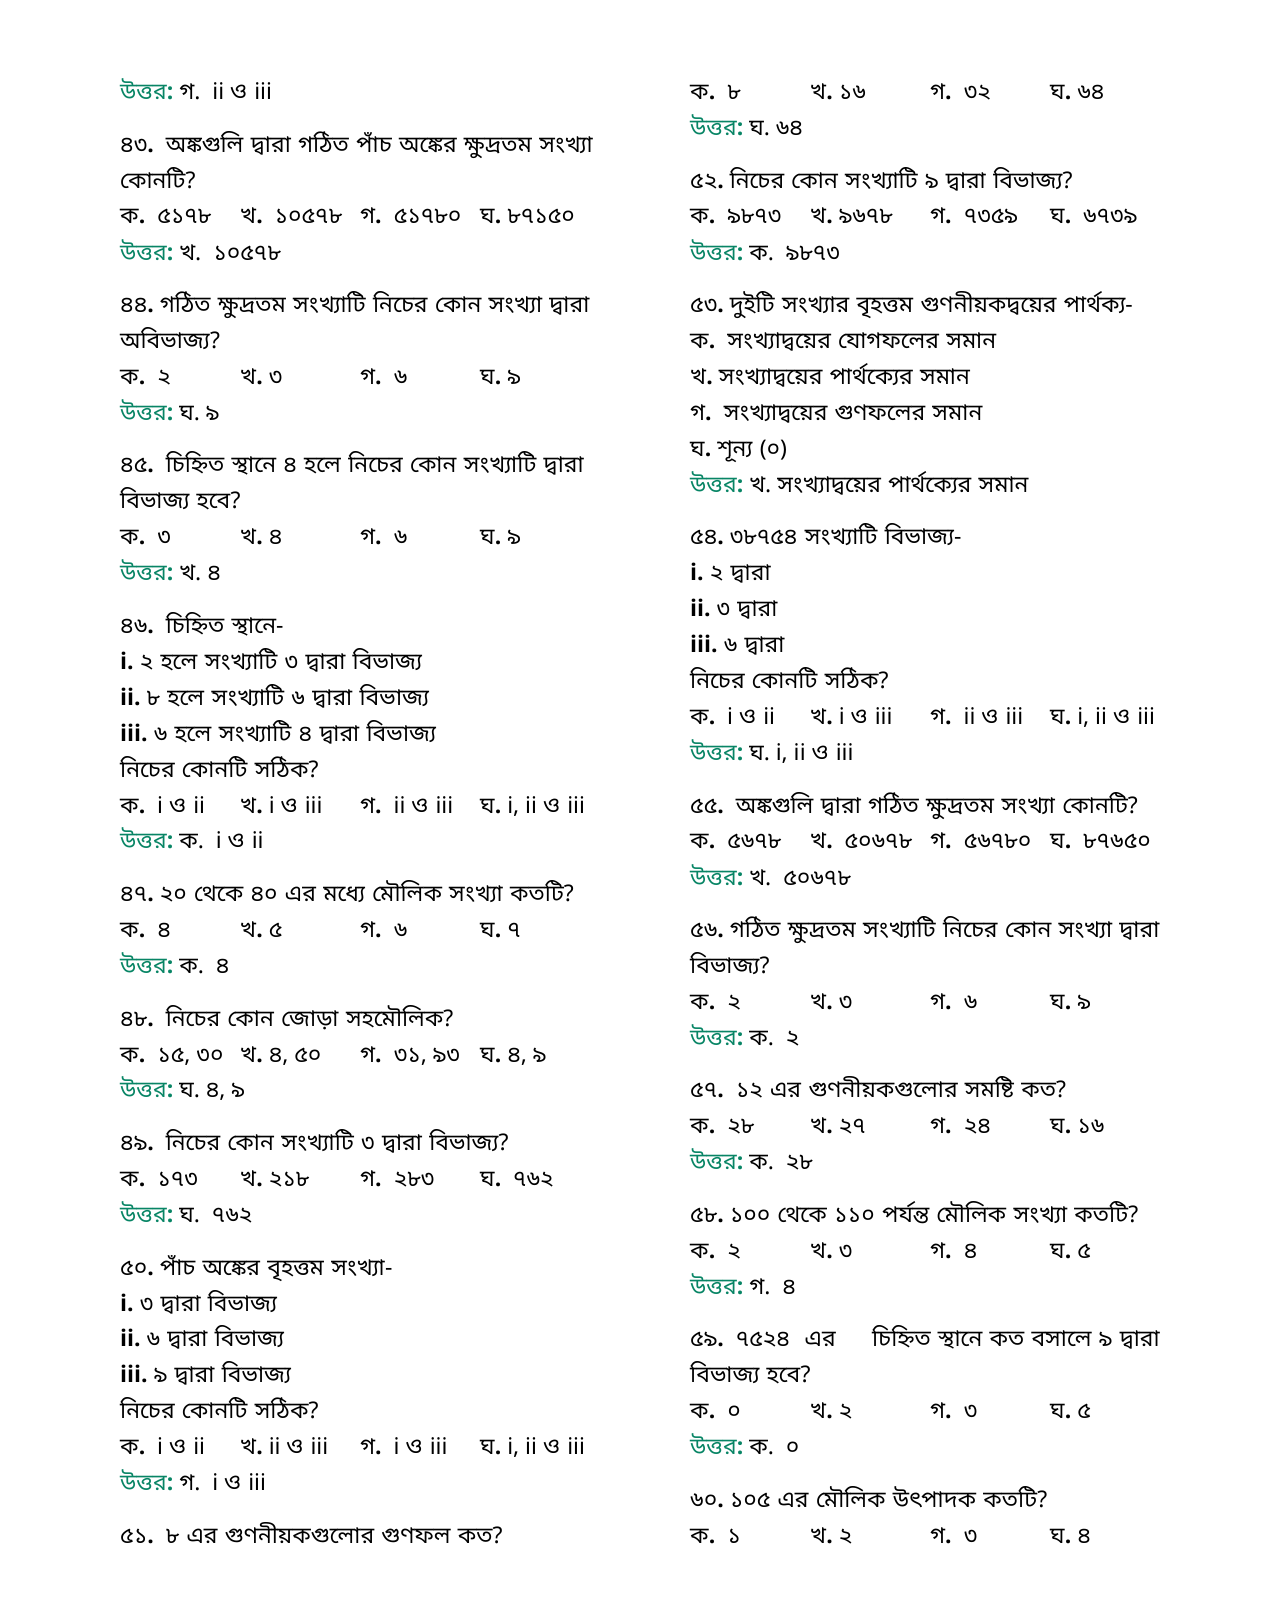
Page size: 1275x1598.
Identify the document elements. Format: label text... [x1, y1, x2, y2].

text ৬০. ১০৫ এর মৌলিক উৎপাদক কতটি? [690, 1483, 1185, 1514]
text ক. ৫১৭৮ খ. ১০৫৭৮ গ. ৫১৭৮০ ঘ. ৮৭১৫০ [120, 199, 615, 231]
text গ. সংখ্যাদ্বয়ের গুণফলের সমান [690, 396, 1185, 427]
text উত্তর: গ. ii ও iii [120, 75, 615, 106]
text ক. ০ খ. ২ গ. ৩ ঘ. ৫ [690, 1394, 1185, 1426]
text উত্তর: ঘ. ৯ [120, 396, 615, 427]
text ৪৪. গঠিত ক্ষুদ্রতম সংখ্যাটি নিচের কোন সংখ্যা দ্বারা অবিভাজ্য? [120, 288, 615, 355]
text ৪৩. অঙ্কগুলি দ্বারা গঠিত পাঁচ অঙ্কের ক্ষুদ্রতম সংখ্যা কোনটি? [120, 128, 615, 195]
text ক. ৮ খ. ১৬ গ. ৩২ ঘ. ৬৪ [690, 75, 1185, 106]
text উত্তর: ঘ. ৭৬২ [120, 1198, 615, 1229]
text ক. ৯৮৭৩ খ. ৯৬৭৮ গ. ৭৩৫৯ ঘ. ৬৭৩৯ [690, 199, 1185, 231]
text ii. ৮ হলে সংখ্যাটি ৬ দ্বারা বিভাজ্য [120, 681, 615, 712]
text ৫৩. দুইটি সংখ্যার বৃহত্তম গুণনীয়কদ্বয়ের পার্থক্য- [690, 288, 1185, 319]
text উত্তর: খ. ৪ [120, 556, 615, 587]
text ক. ২৮ খ. ২৭ গ. ২৪ ঘ. ১৬ [690, 1109, 1185, 1141]
text i. ২ হলে সংখ্যাটি ৩ দ্বারা বিভাজ্য [120, 645, 615, 676]
text ঘ. শূন্য (০) [690, 432, 1185, 463]
text উত্তর: ক. ০ [690, 1430, 1185, 1461]
text i. ২ দ্বারা [690, 556, 1185, 587]
text উত্তর: গ. i ও iii [120, 1466, 615, 1497]
text ৫৮. ১০০ থেকে ১১০ পর্যন্ত মৌলিক সংখ্যা কতটি? [690, 1198, 1185, 1229]
text ক. সংখ্যাদ্বয়ের যোগফলের সমান [690, 324, 1185, 355]
text ক. ১৫, ৩০ খ. ৪, ৫০ গ. ৩১, ৯৩ ঘ. ৪, ৯ [120, 1037, 615, 1069]
text ৪৮. নিচের কোন জোড়া সহমৌলিক? [120, 1002, 615, 1033]
text iii. ৯ দ্বারা বিভাজ্য [120, 1358, 615, 1389]
text ii. ৬ দ্বারা বিভাজ্য [120, 1322, 615, 1354]
text ক. ১ খ. ২ গ. ৩ ঘ. ৪ [690, 1519, 1185, 1550]
text উত্তর: ক. ২৮ [690, 1145, 1185, 1177]
text উত্তর: খ. সংখ্যাদ্বয়ের পার্থক্যের সমান [690, 468, 1185, 499]
text উত্তর: ঘ. ৪, ৯ [120, 1073, 615, 1105]
text ৪৭. ২০ থেকে ৪০ এর মধ্যে মৌলিক সংখ্যা কতটি? [120, 877, 615, 908]
text ৫৭. ১২ এর গুণনীয়কগুলোর সমষ্টি কত? [690, 1073, 1185, 1105]
text উত্তর: ক. ৪ [120, 949, 615, 980]
text উত্তর: ক. ৯৮৭৩ [690, 235, 1185, 267]
text উত্তর: ঘ. ৬৪ [690, 111, 1185, 142]
text ক. i ও ii খ. i ও iii গ. ii ও iii ঘ. i, ii ও iii [120, 788, 615, 820]
text ক. i ও ii খ. i ও iii গ. ii ও iii ঘ. i, ii ও iii [690, 700, 1185, 731]
text উত্তর: ক. ২ [690, 1021, 1185, 1052]
text ৪৯. নিচের কোন সংখ্যাটি ৩ দ্বারা বিভাজ্য? [120, 1126, 615, 1157]
text ক. ৪ খ. ৫ গ. ৬ ঘ. ৭ [120, 913, 615, 944]
text ক. ২ খ. ৩ গ. ৪ ঘ. ৫ [690, 1234, 1185, 1265]
text ৪৬. চিহ্নিত স্থানে- [120, 609, 615, 640]
text ক. i ও ii খ. ii ও iii গ. i ও iii ঘ. i, ii ও iii [120, 1430, 615, 1461]
text খ. সংখ্যাদ্বয়ের পার্থক্যের সমান [690, 360, 1185, 391]
text ক. ১৭৩ খ. ২১৮ গ. ২৮৩ ঘ. ৭৬২ [120, 1162, 615, 1193]
text i. ৩ দ্বারা বিভাজ্য [120, 1286, 615, 1318]
text ৫০. পাঁচ অঙ্কের বৃহত্তম সংখ্যা- [120, 1251, 615, 1282]
text উত্তর: ঘ. i, ii ও iii [690, 736, 1185, 767]
text উত্তর: খ. ১০৫৭৮ [120, 235, 615, 267]
text উত্তর: খ. ৫০৬৭৮ [690, 860, 1185, 892]
text ক. ২ খ. ৩ গ. ৬ ঘ. ৯ [690, 985, 1185, 1016]
text উত্তর: গ. ৪ [690, 1270, 1185, 1301]
text ৫২. নিচের কোন সংখ্যাটি ৯ দ্বারা বিভাজ্য? [690, 163, 1185, 195]
text উত্তর: ক. i ও ii [120, 824, 615, 856]
text ৫৪. ৩৮৭৫৪ সংখ্যাটি বিভাজ্য- [690, 520, 1185, 552]
text ৫১. ৮ এর গুণনীয়কগুলোর গুণফল কত? [120, 1519, 615, 1550]
text ৫৫. অঙ্কগুলি দ্বারা গঠিত ক্ষুদ্রতম সংখ্যা কোনটি? [690, 788, 1185, 820]
text ক. ৩ খ. ৪ গ. ৬ ঘ. ৯ [120, 520, 615, 552]
text নিচের কোনটি সঠিক? [120, 1394, 615, 1426]
text ৫৬. গঠিত ক্ষুদ্রতম সংখ্যাটি নিচের কোন সংখ্যা দ্বারা বিভাজ্য? [690, 913, 1185, 980]
text নিচের কোনটি সঠিক? [690, 664, 1185, 695]
text নিচের কোনটি সঠিক? [120, 753, 615, 784]
text ক. ২ খ. ৩ গ. ৬ ঘ. ৯ [120, 360, 615, 391]
text ৫৯. ৭৫২৪ এর চিহ্নিত স্থানে কত বসালে ৯ দ্বারা বিভাজ্য হবে? [690, 1322, 1185, 1389]
text iii. ৬ হলে সংখ্যাটি ৪ দ্বারা বিভাজ্য [120, 717, 615, 748]
text iii. ৬ দ্বারা [690, 628, 1185, 659]
text ৪৫. চিহ্নিত স্থানে ৪ হলে নিচের কোন সংখ্যাটি দ্বারা বিভাজ্য হবে? [120, 448, 615, 516]
text ii. ৩ দ্বারা [690, 592, 1185, 623]
text ক. ৫৬৭৮ খ. ৫০৬৭৮ গ. ৫৬৭৮০ ঘ. ৮৭৬৫০ [690, 824, 1185, 856]
